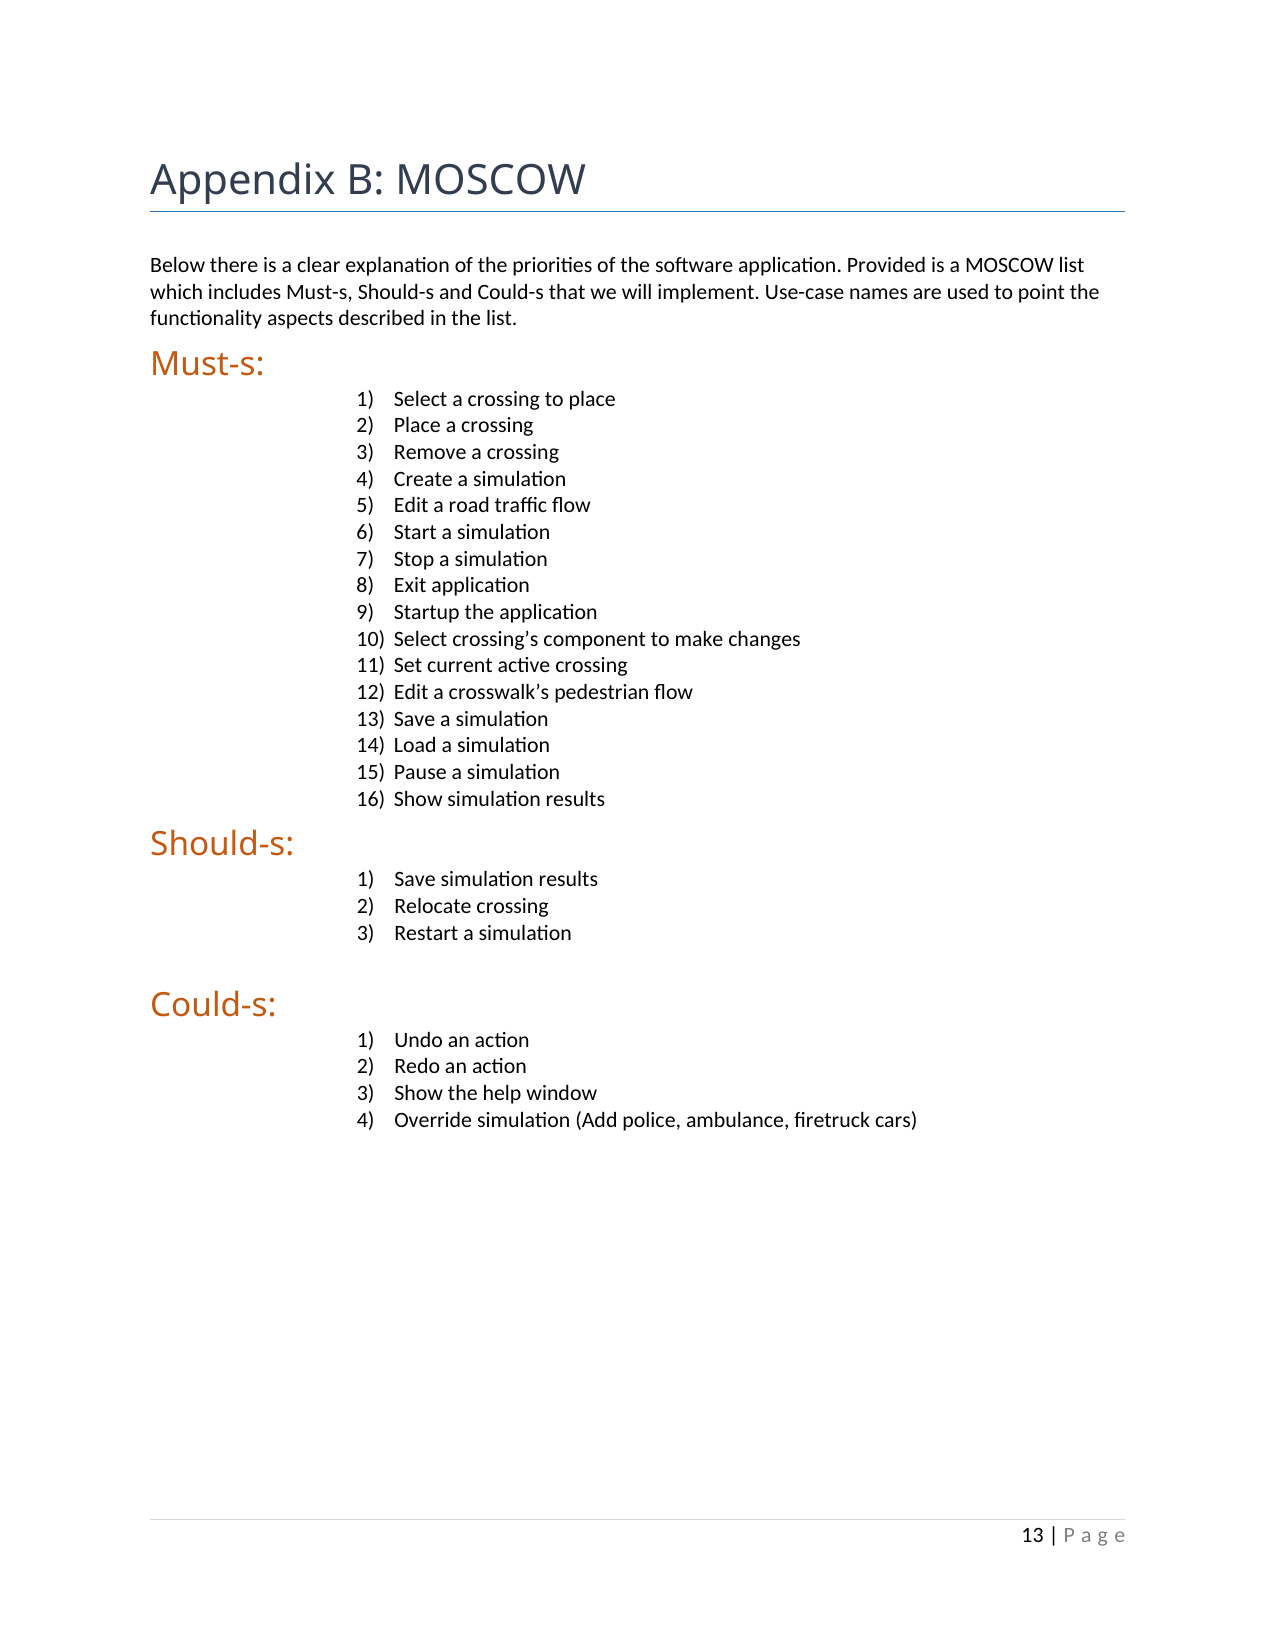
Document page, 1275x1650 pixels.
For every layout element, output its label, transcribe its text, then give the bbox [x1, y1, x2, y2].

list Save simulation results [357, 865, 1125, 892]
list Create a simulation [356, 465, 1125, 492]
list Select a crossing to place [356, 385, 1125, 412]
list Select crossing’s component to make changes [356, 625, 1125, 652]
list Restart a simulation [357, 919, 1125, 945]
list Edit a crosswalk’s pedestrian flow [356, 678, 1125, 705]
list Relocate crossing [357, 892, 1125, 919]
list Show simulation results [356, 785, 1125, 812]
subtitle Should-s: [150, 820, 1125, 865]
subtitle Appendix B: MOSCOW [150, 150, 1125, 211]
list Stop a simulation [356, 545, 1125, 572]
subtitle Must-s: [150, 339, 1125, 385]
list Startup the application [356, 598, 1125, 625]
list Save a simulation [356, 705, 1125, 732]
list Remove a crossing [356, 438, 1125, 465]
list Edit a road traffic flow [356, 492, 1125, 518]
text Below there is a clear explanation of the priorities of the software application. Provided is a MOSCOW list which includes Must-s, Should-s and Could-s that we will implement. Use-case names are used to point the functionality aspects described in the list. [150, 251, 1125, 331]
list Pause a simulation [356, 758, 1125, 785]
list Show the help window [357, 1079, 1125, 1106]
list Exit application [356, 572, 1125, 598]
list Load a simulation [356, 732, 1125, 758]
list Place a crossing [356, 412, 1125, 438]
list Redo an action [357, 1052, 1125, 1079]
list Start a simulation [356, 518, 1125, 545]
list Override simulation (Add police, ambulance, firetruck cars) [357, 1106, 1125, 1132]
subtitle Could-s: [150, 980, 1125, 1026]
list Set current active crossing [356, 652, 1125, 678]
list Undo an action [357, 1026, 1125, 1052]
